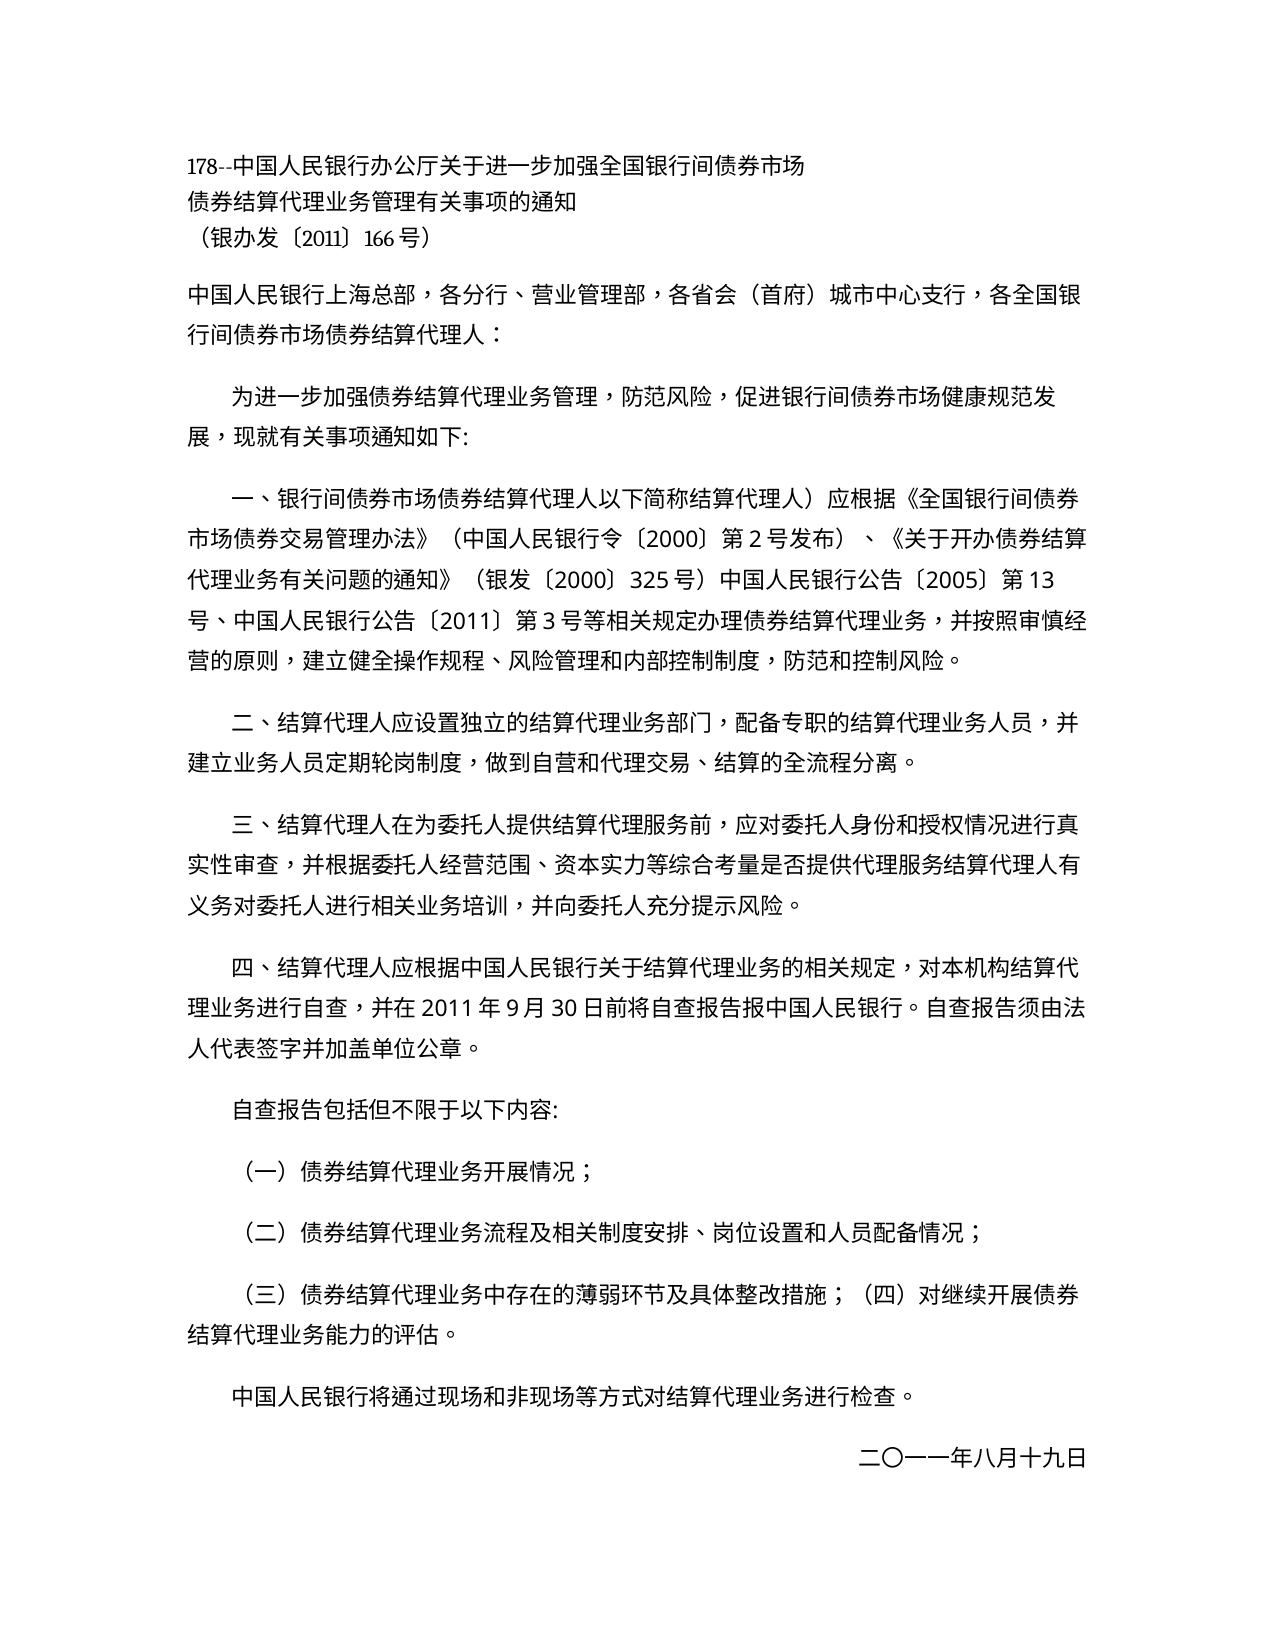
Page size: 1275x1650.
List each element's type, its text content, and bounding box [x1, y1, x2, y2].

text 二、结算代理人应设置独立的结算代理业务部门，配备专职的结算代理业务人员，并建立业务人员定期轮岗制度，做到自营和代理交易、结算的全流程分离。 [187, 707, 1087, 779]
text （一）债券结算代理业务开展情况； [187, 1156, 1087, 1187]
text 一、银行间债券市场债券结算代理人以下简称结算代理人）应根据《全国银行间债券市场债券交易管理办法》（中国人民银行令〔2000〕第2号发布）、《关于开办债券结算代理业务有关问题的通知》（银发〔2000〕325号）中国人民银行公告〔2005〕第13号、中国人民银行公告〔2011〕第3号等相关规定办理债券结算代理业务，并按照审慎经营的原则，建立健全操作规程、风险管理和内部控制制度，防范和控制风险。 [187, 483, 1087, 677]
text 四、结算代理人应根据中国人民银行关于结算代理业务的相关规定，对本机构结算代理业务进行自查，并在2011年9月30日前将自查报告报中国人民银行。自查报告须由法人代表签字并加盖单位公章。 [187, 952, 1087, 1064]
text 三、结算代理人在为委托人提供结算代理服务前，应对委托人身份和授权情况进行真实性审查，并根据委托人经营范围、资本实力等综合考量是否提供代理服务结算代理人有义务对委托人进行相关业务培训，并向委托人充分提示风险。 [187, 809, 1087, 921]
text 为进一步加强债券结算代理业务管理，防范风险，促进银行间债券市场健康规范发展，现就有关事项通知如下: [187, 381, 1087, 453]
text 中国人民银行将通过现场和非现场等方式对结算代理业务进行检查。 [187, 1381, 1087, 1412]
text 二〇一一年八月十九日 [187, 1442, 1087, 1473]
text 自查报告包括但不限于以下内容: [187, 1094, 1087, 1126]
text （二）债券结算代理业务流程及相关制度安排、岗位设置和人员配备情况； [187, 1217, 1087, 1248]
text 中国人民银行上海总部，各分行、营业管理部，各省会（首府）城市中心支行，各全国银行间债券市场债券结算代理人： [187, 279, 1087, 351]
text （三）债券结算代理业务中存在的薄弱环节及具体整改措施；（四）对继续开展债券结算代理业务能力的评估。 [187, 1279, 1087, 1351]
